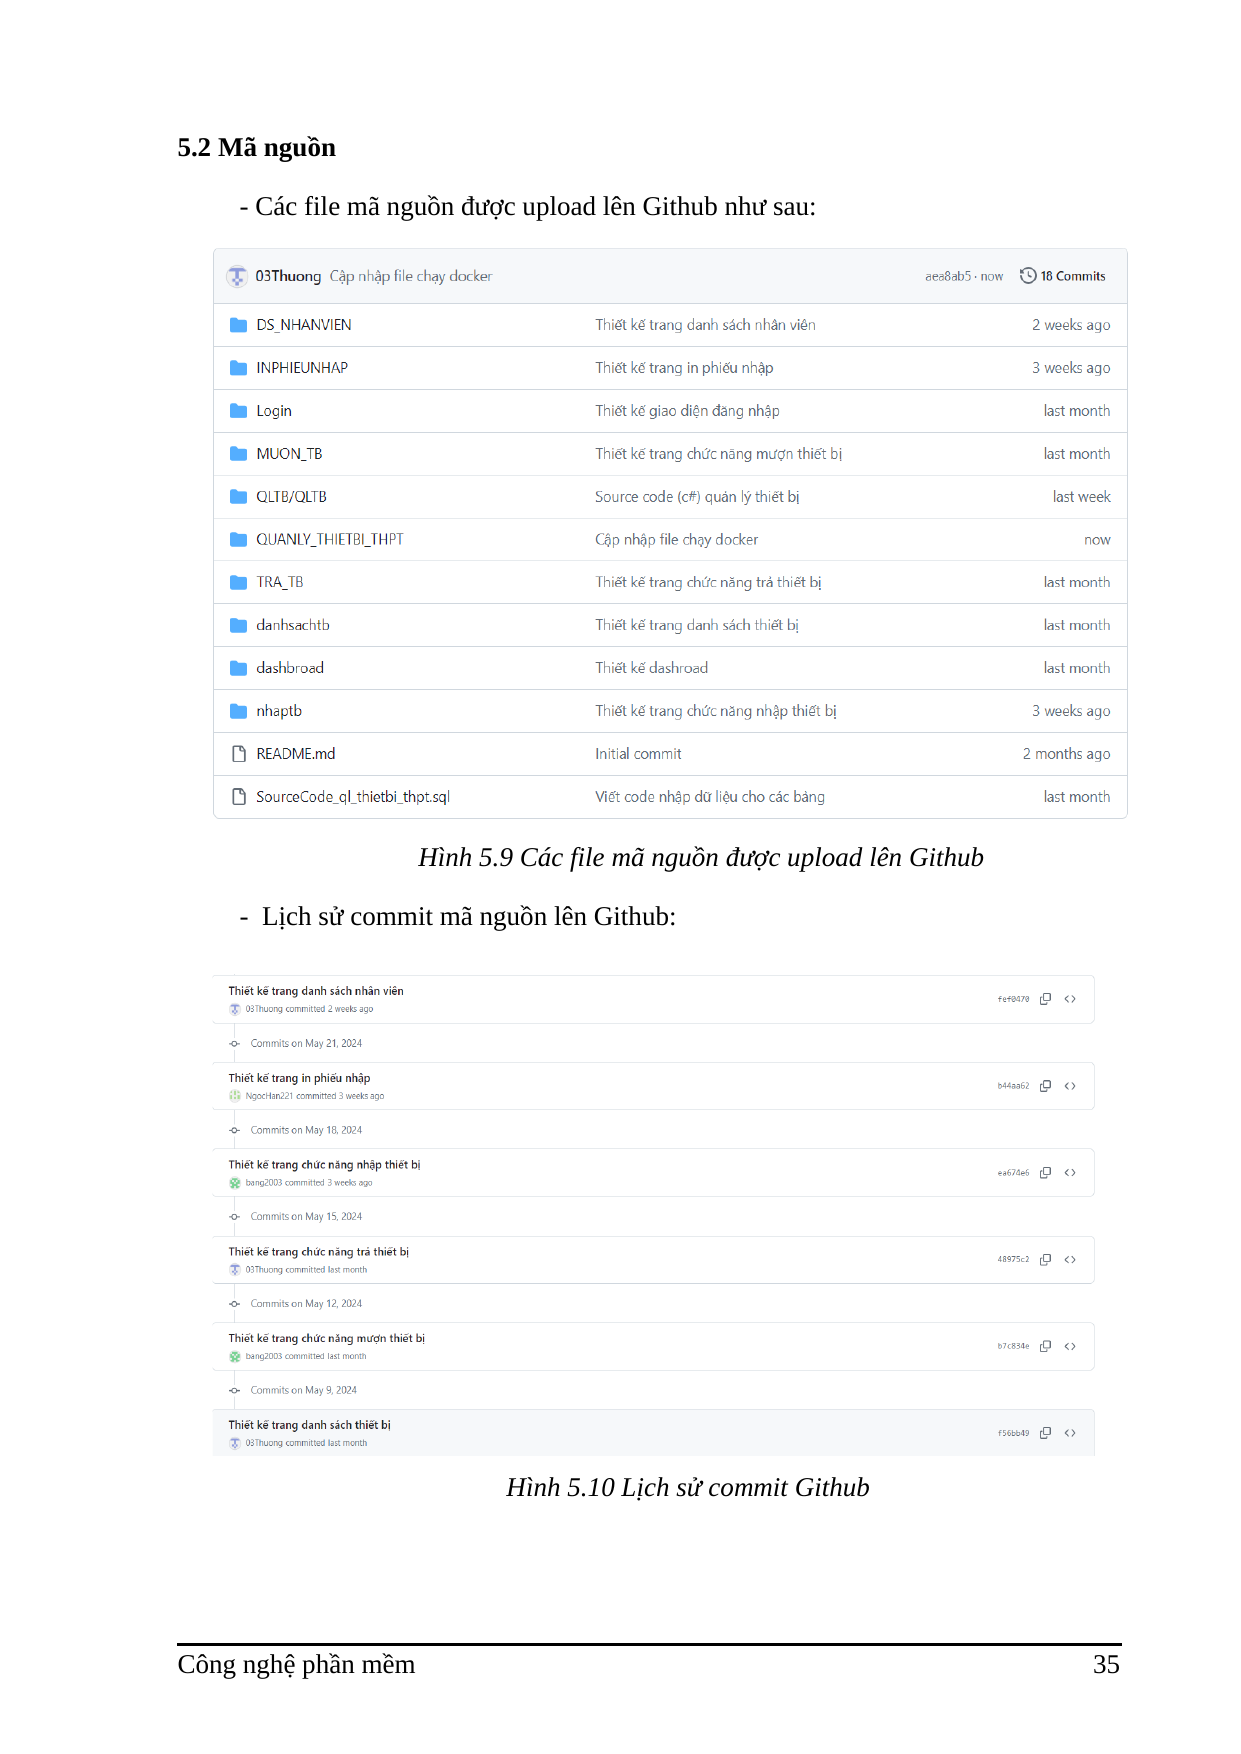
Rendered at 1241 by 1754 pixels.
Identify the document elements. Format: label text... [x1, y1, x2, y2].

picture [212, 974, 1104, 1456]
text - Các file mã nguồn được upload lên Github như sau: [192, 190, 1122, 221]
picture [212, 243, 1131, 825]
text 5.2 Mã nguồn [177, 131, 1122, 162]
